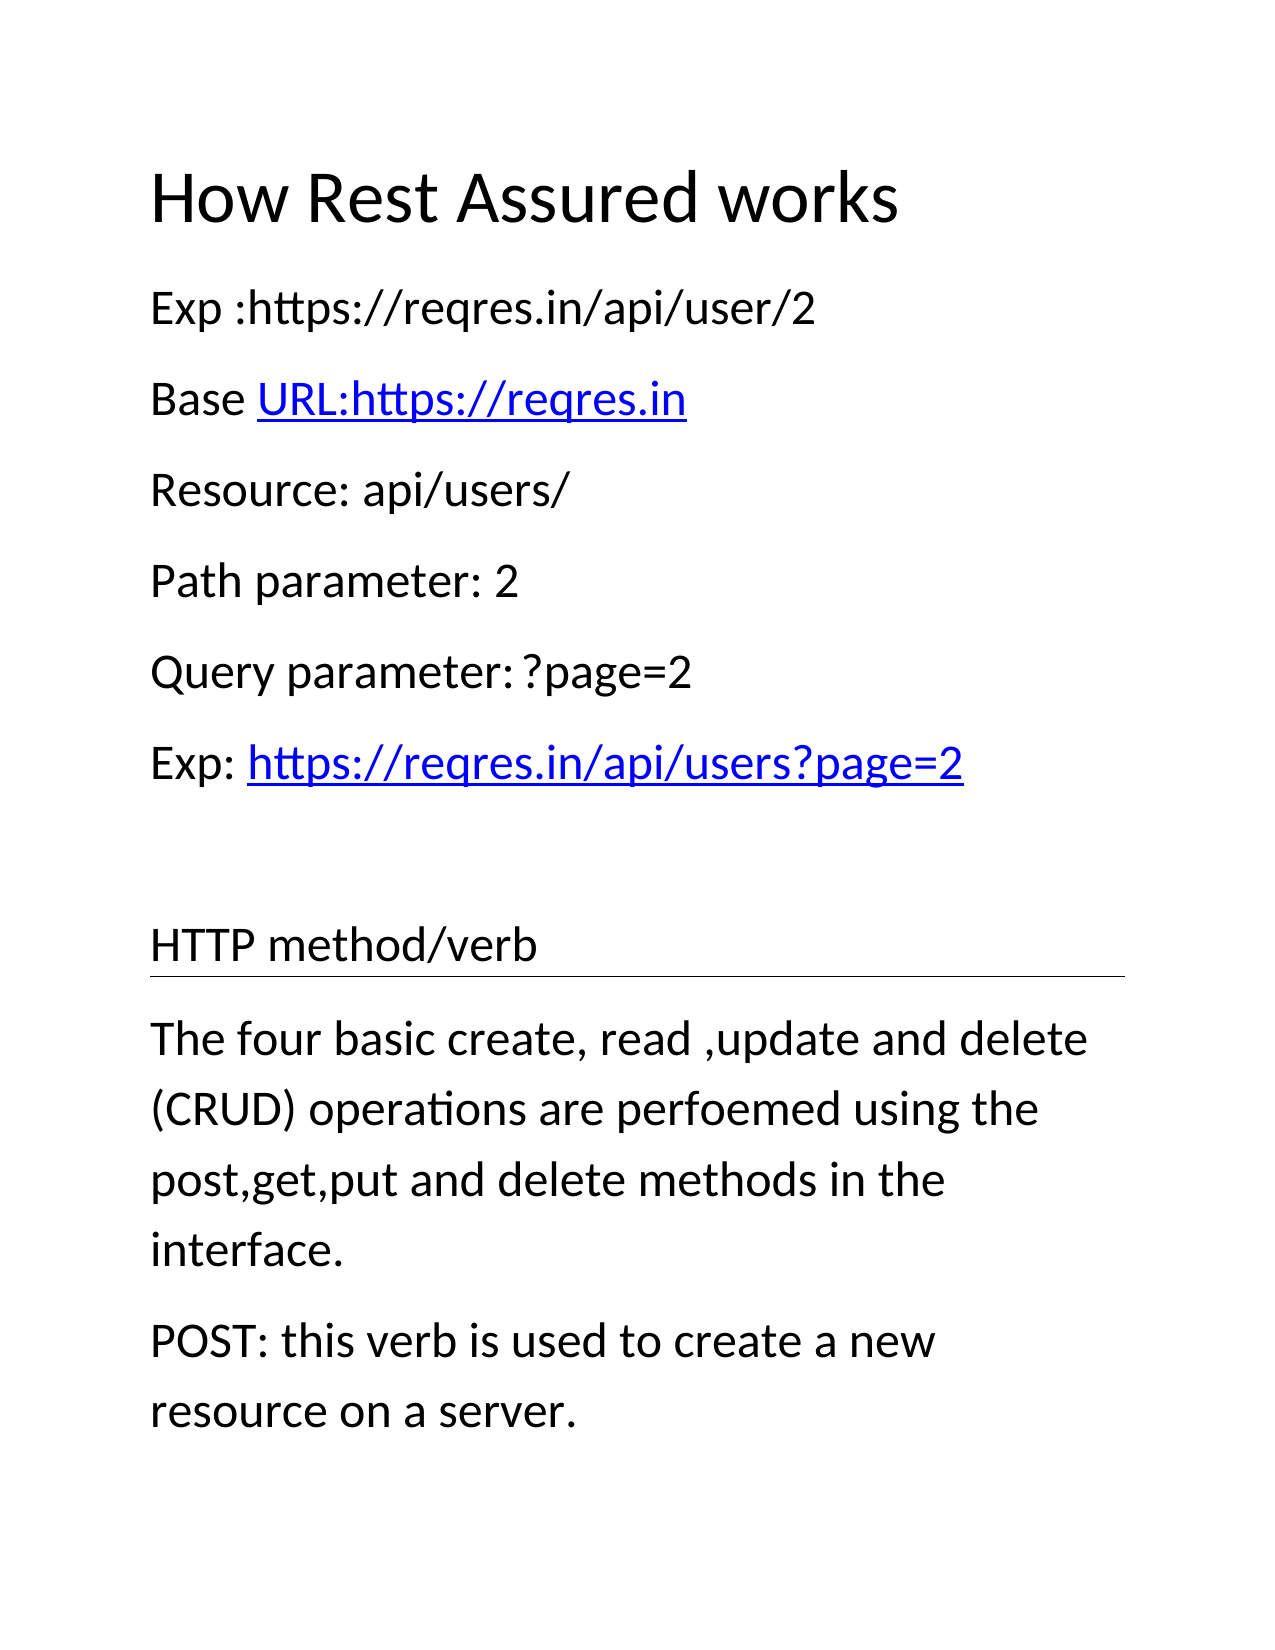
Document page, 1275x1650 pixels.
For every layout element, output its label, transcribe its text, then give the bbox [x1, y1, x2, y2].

text Resource: api/users/ [150, 458, 1125, 519]
text Exp: https://reqres.in/api/users?page=2 [150, 731, 1125, 792]
text Exp :https://reqres.in/api/user/2 [150, 276, 1125, 337]
text Query parameter: ?page=2 [150, 640, 1125, 701]
text POST: this verb is used to create a new resource on a server. [150, 1308, 1125, 1439]
text How Rest Assured works [150, 150, 1125, 242]
text The four basic create, read ,update and delete (CRUD) operations are perfoemed using the post,get,put and delete methods in the interface. [150, 1007, 1125, 1278]
text Base URL:https://reqres.in [150, 367, 1125, 428]
text HTTP method/verb [150, 913, 1125, 976]
text Path parameter: 2 [150, 549, 1125, 610]
